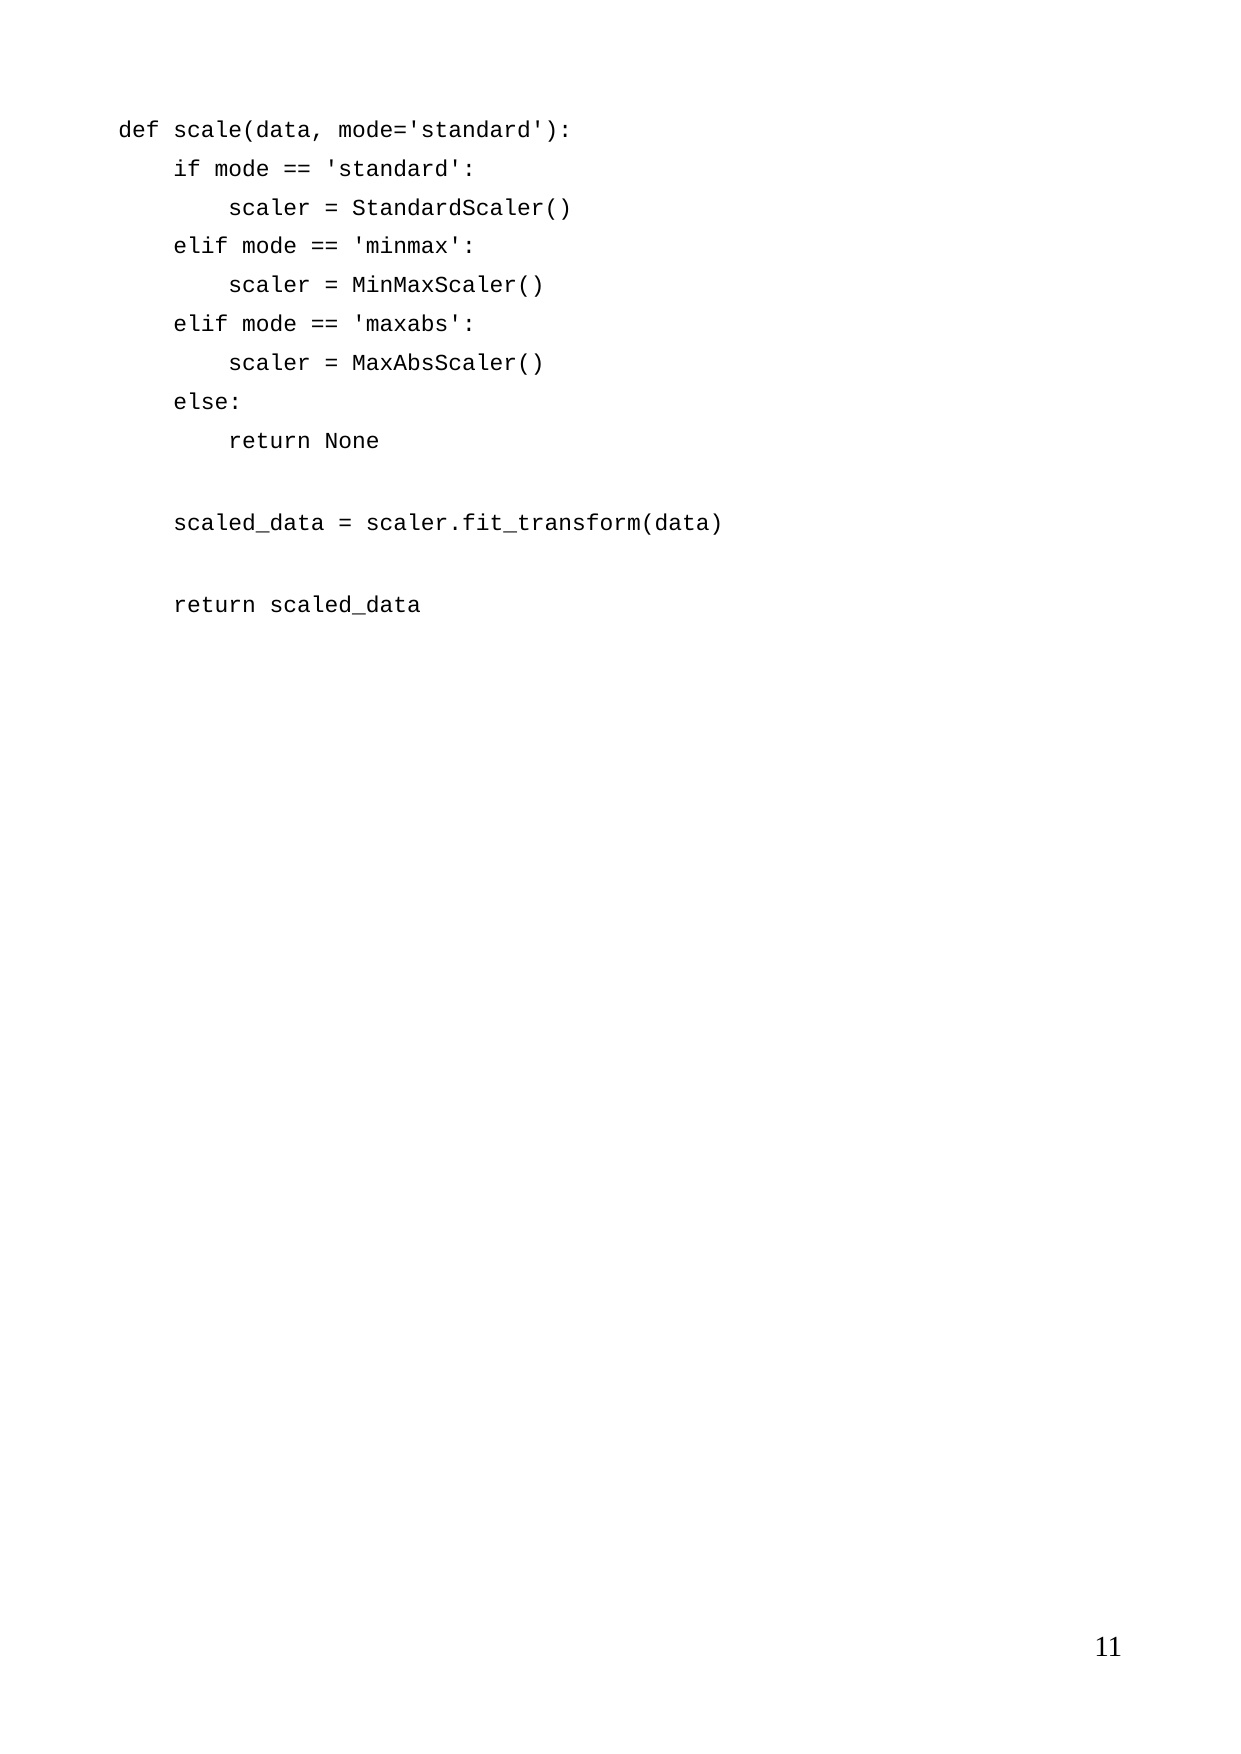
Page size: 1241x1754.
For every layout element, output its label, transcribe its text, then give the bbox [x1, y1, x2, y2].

text elif mode == 'maxabs': [118, 312, 1122, 338]
text return scaled_data [118, 593, 1122, 619]
text scaled_data = scaler.fit_transform(data) [118, 511, 1122, 537]
text scaler = MaxAbsScaler() [118, 351, 1122, 377]
text if mode == 'standard': [118, 157, 1122, 183]
text scaler = MinMaxScaler() [118, 273, 1122, 299]
text elif mode == 'minmax': [118, 235, 1122, 261]
text scaler = StandardScaler() [118, 196, 1122, 222]
text def scale(data, mode='standard'): [118, 118, 1122, 144]
text return None [118, 429, 1122, 455]
text else: [118, 390, 1122, 416]
